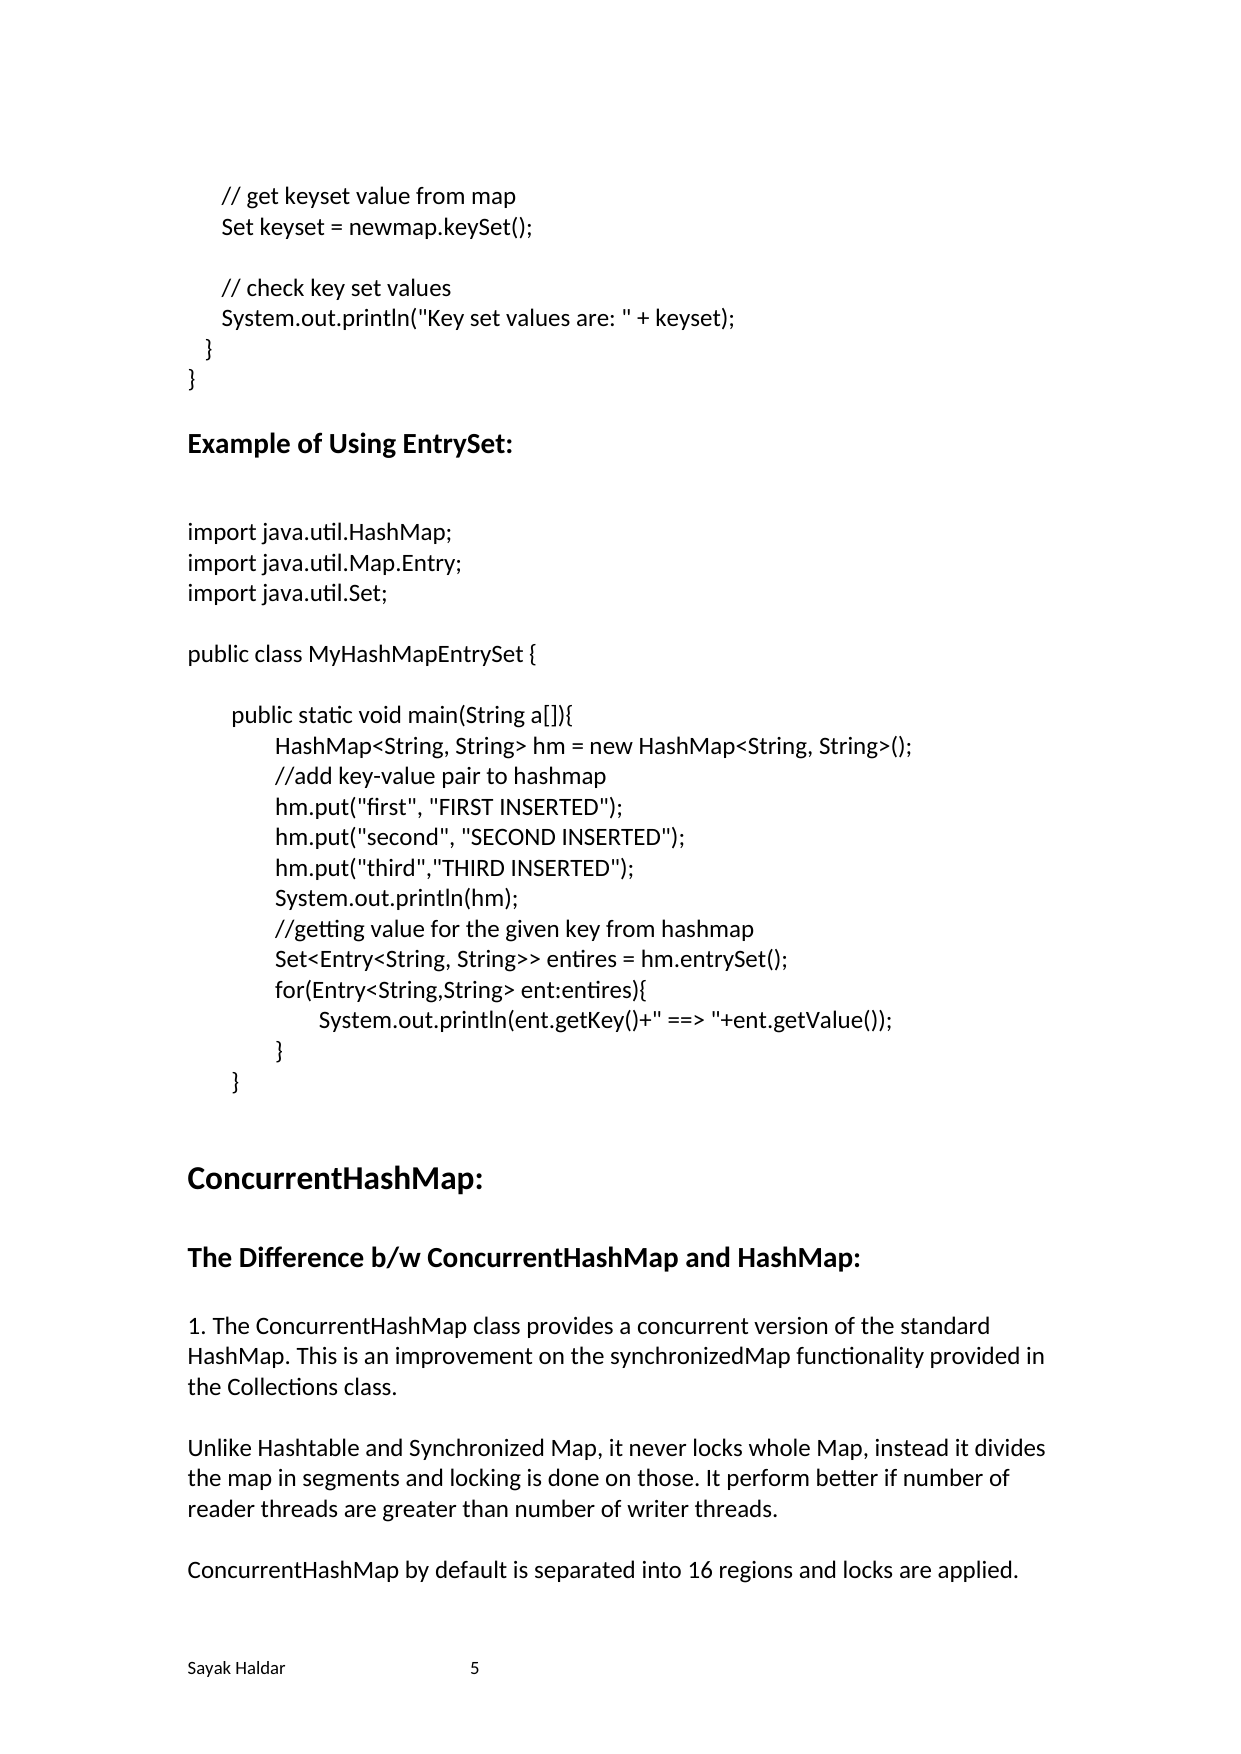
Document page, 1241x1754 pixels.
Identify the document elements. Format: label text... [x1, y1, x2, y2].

text for(Entry<String,String> ent:entires){ [187, 974, 1053, 1004]
text } [187, 333, 1053, 364]
text //getting value for the given key from hashmap [187, 913, 1053, 943]
text public static void main(String a[]){ [187, 699, 1053, 730]
text // check key set values [187, 272, 1053, 303]
text // get keyset value from map [187, 181, 1053, 211]
text System.out.println(ent.getKey()+" ==> "+ent.getValue()); [187, 1004, 1053, 1035]
list The ConcurrentHashMap class provides a concurrent version of the standard HashMap. This is an improvement on the synchronizedMap functionality provided in the Collections class. [187, 1310, 1053, 1401]
text ConcurrentHashMap: [187, 1157, 1053, 1198]
text The Difference b/w ConcurrentHashMap and HashMap: [187, 1239, 1053, 1274]
text } [187, 1035, 1053, 1066]
text import java.util.HashMap; [187, 516, 1053, 547]
text Unlike Hashtable and Synchronized Map, it never locks whole Map, instead it divides the map in segments and locking is done on those. It perform better if number of reader threads are greater than number of writer threads. [187, 1432, 1053, 1523]
text //add key-value pair to hashmap [187, 760, 1053, 791]
text import java.util.Set; [187, 577, 1053, 608]
text } [187, 364, 1053, 394]
text Example of Using EntrySet: [187, 425, 1053, 486]
text } [187, 1066, 1053, 1096]
text hm.put("first", "FIRST INSERTED"); [187, 791, 1053, 821]
text HashMap<String, String> hm = new HashMap<String, String>(); [187, 730, 1053, 760]
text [187, 1554, 1053, 1584]
text hm.put("second", "SECOND INSERTED"); [187, 821, 1053, 852]
text public class MyHashMapEntrySet { [187, 638, 1053, 669]
text hm.put("third","THIRD INSERTED"); [187, 852, 1053, 882]
text import java.util.Map.Entry; [187, 547, 1053, 577]
text System.out.println("Key set values are: " + keyset); [187, 303, 1053, 333]
text Set keyset = newmap.keySet(); [187, 211, 1053, 242]
text Set<Entry<String, String>> entires = hm.entrySet(); [187, 943, 1053, 974]
text System.out.println(hm); [187, 882, 1053, 913]
